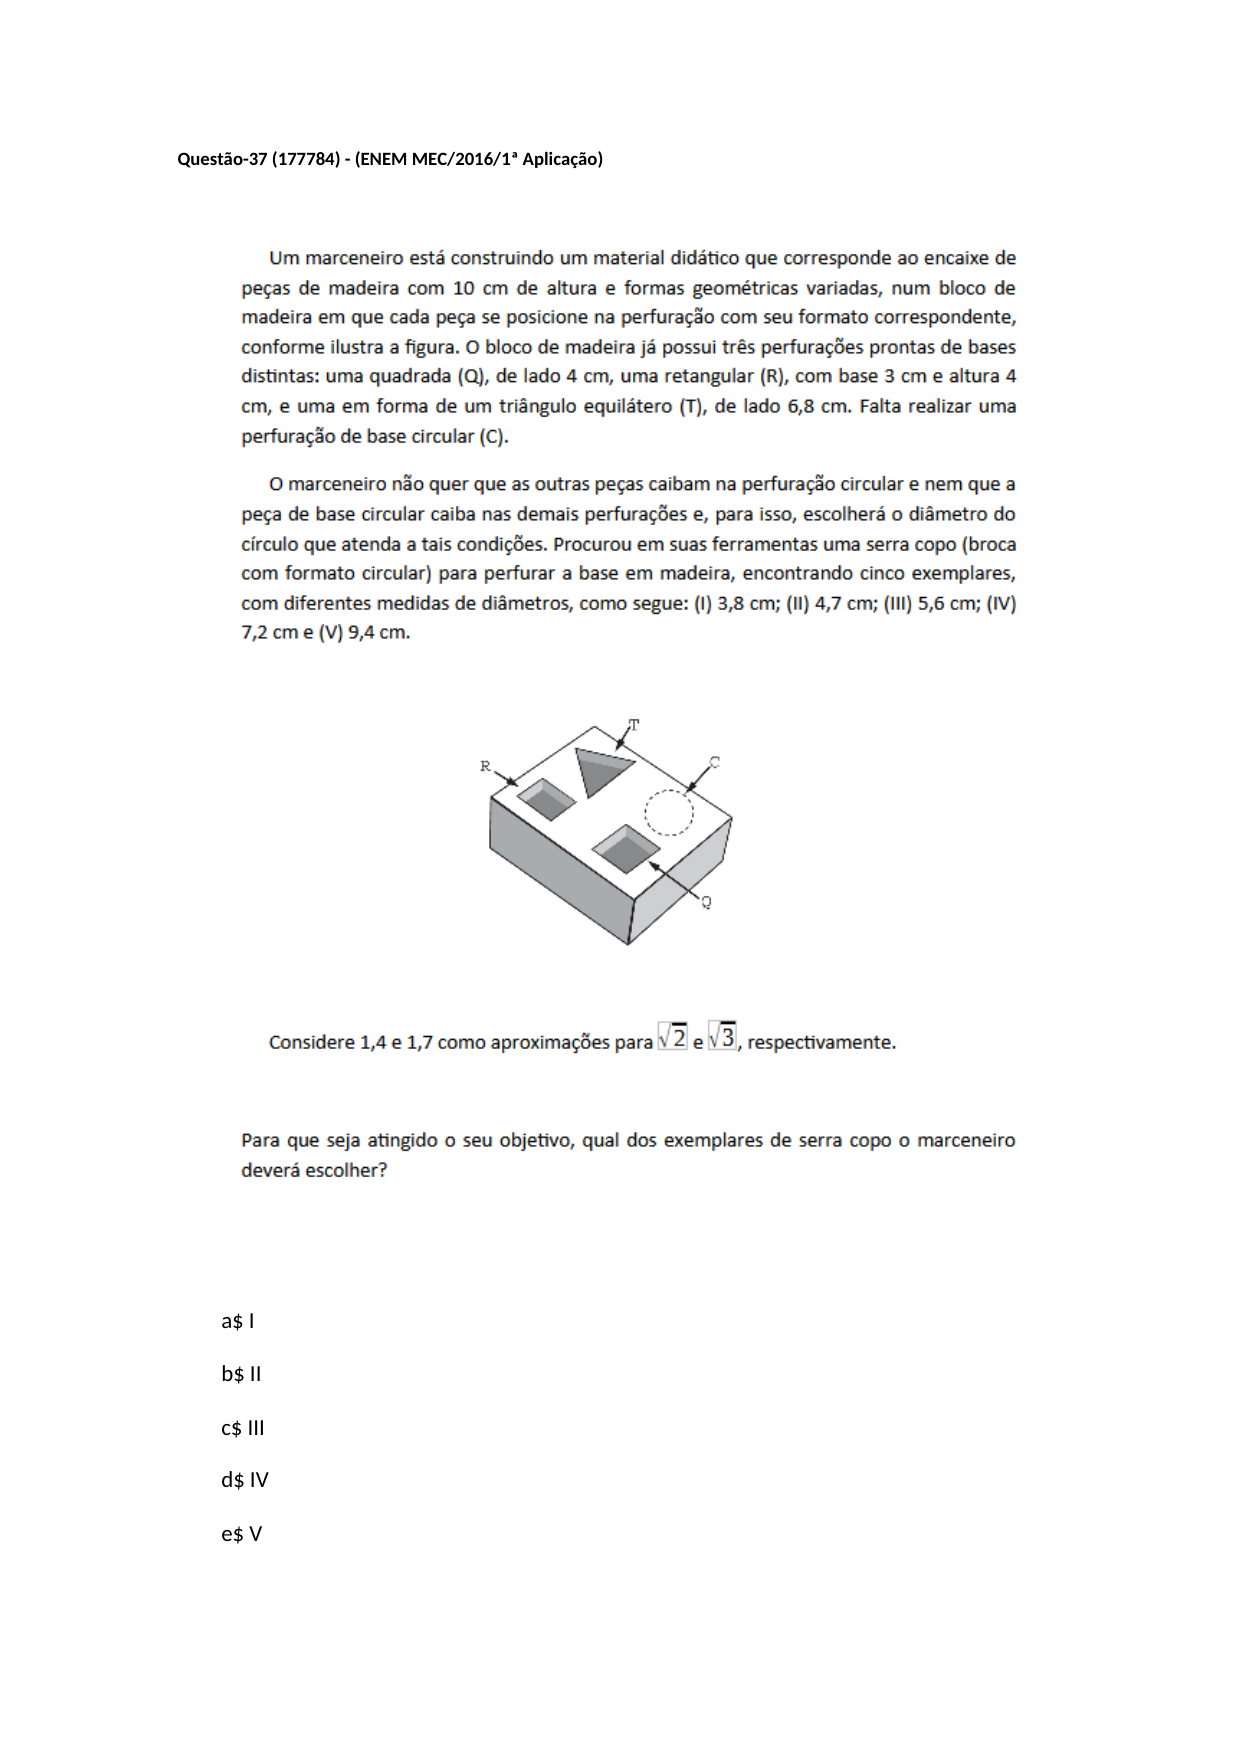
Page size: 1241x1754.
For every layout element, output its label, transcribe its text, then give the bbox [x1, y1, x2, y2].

text c$ III [221, 1413, 1063, 1441]
text Questão-37 (177784) - (ENEM MEC/2016/1ª Aplicação) [177, 148, 1063, 171]
text a$ I [221, 1307, 1063, 1334]
text b$ II [221, 1359, 1063, 1388]
text d$ IV [221, 1466, 1063, 1494]
picture [199, 195, 1042, 1226]
text e$ V [221, 1519, 1063, 1547]
